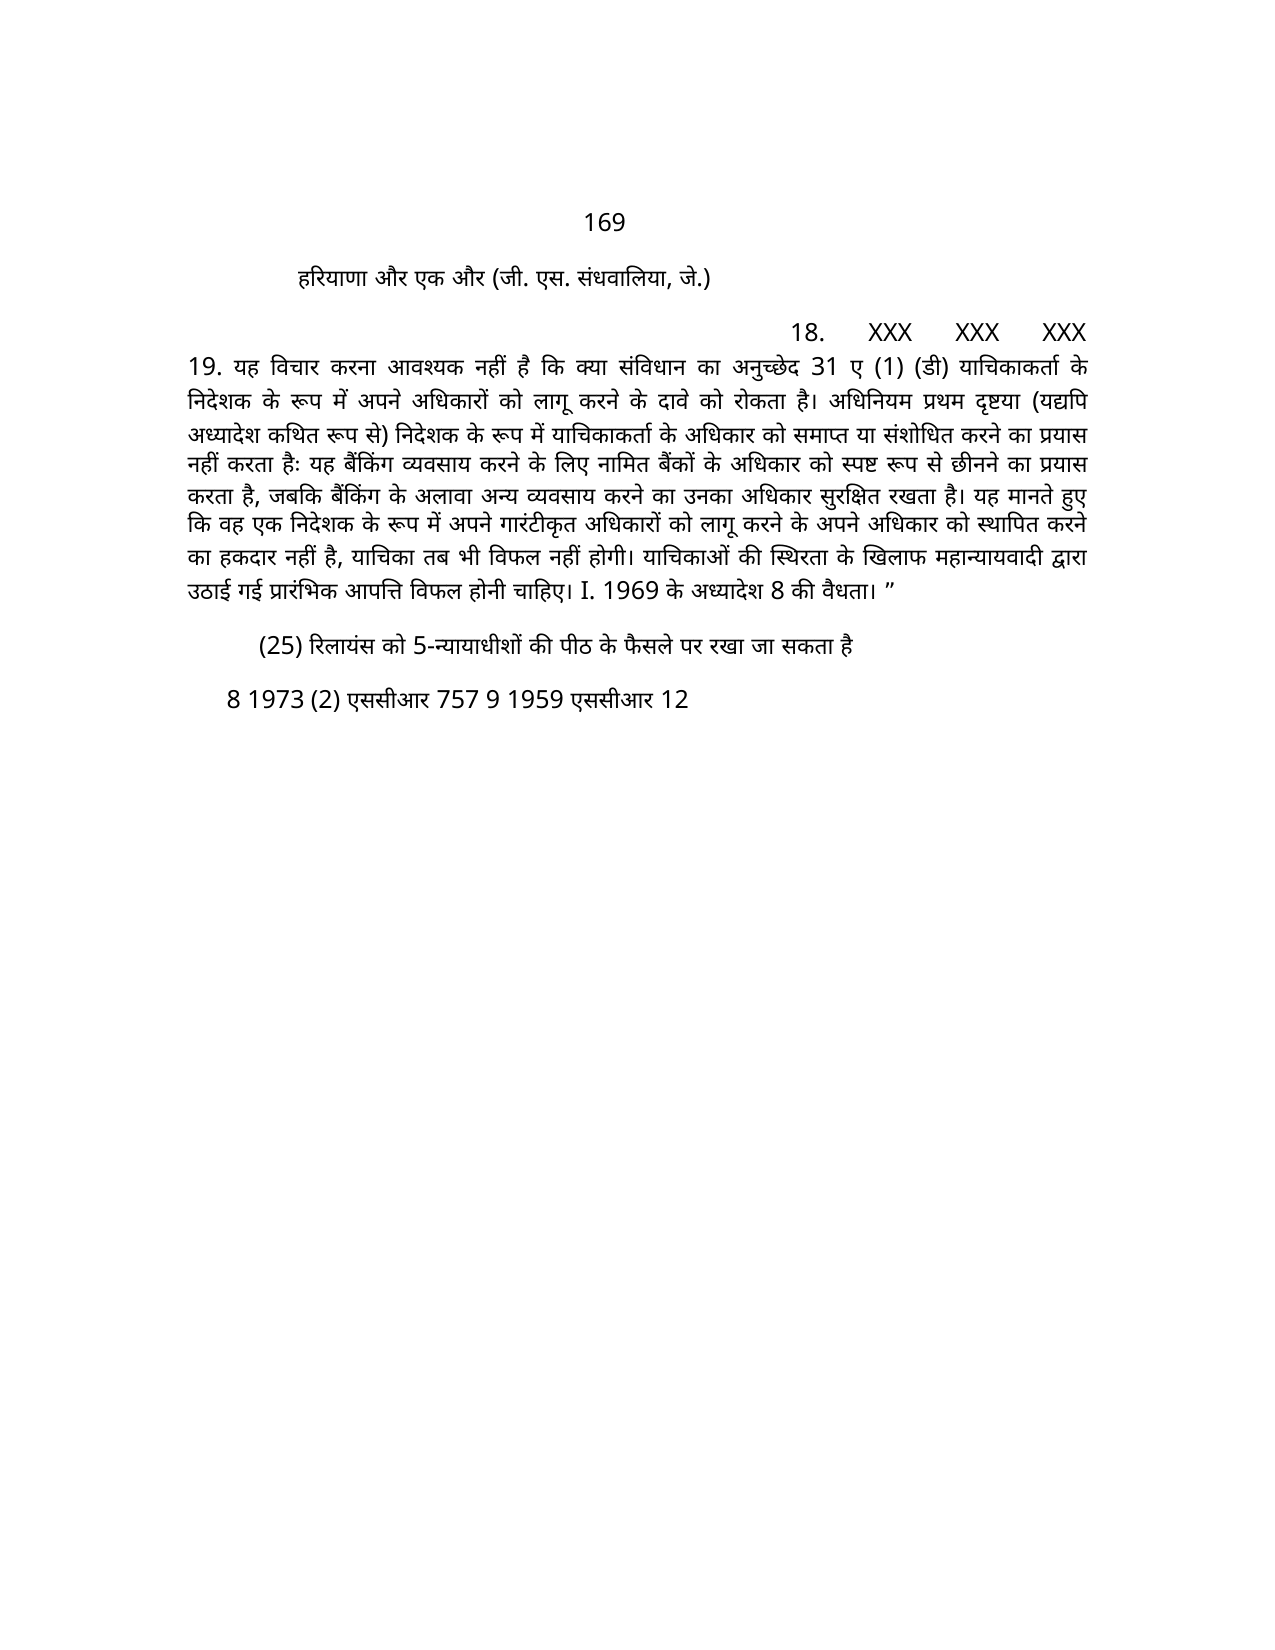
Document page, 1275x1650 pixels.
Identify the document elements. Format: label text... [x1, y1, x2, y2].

text 18. XXX XXX XXX 19. यह विचार करना आवश्यक नहीं है कि क्या संविधान का अनुच्छेद 31 ए (1) (डी) याचिकाकर्ता के निदेशक के रूप में अपने अधिकारों को लागू करने के दावे को रोकता है। अधिनियम प्रथम दृष्टया (यद्यपि अध्यादेश कथित रूप से) निदेशक के रूप में याचिकाकर्ता के अधिकार को समाप्त या संशोधित करने का प्रयास नहीं करता हैः यह बैंकिंग व्यवसाय करने के लिए नामित बैंकों के अधिकार को स्पष्ट रूप से छीनने का प्रयास करता है, जबकि बैंकिंग के अलावा अन्य व्यवसाय करने का उनका अधिकार सुरक्षित रखता है। यह मानते हुए कि वह एक निदेशक के रूप में अपने गारंटीकृत अधिकारों को लागू करने के अपने अधिकार को स्थापित करने का हकदार नहीं है, याचिका तब भी विफल नहीं होगी। याचिकाओं की स्थिरता के खिलाफ महान्यायवादी द्वारा उठाई गई प्रारंभिक आपत्ति विफल होनी चाहिए। I. 1969 के अध्यादेश 8 की वैधता। ” [187, 315, 1087, 606]
text (25) रिलायंस को 5-न्यायाधीशों की पीठ के फैसले पर रखा जा सकता है [187, 627, 1087, 661]
text 8 1973 (2) एससीआर 757 9 1959 एससीआर 12 [187, 682, 1087, 716]
text 169 [187, 205, 1087, 239]
text हरियाणा और एक और (जी. एस. संधवालिया, जे.) [187, 260, 1087, 294]
